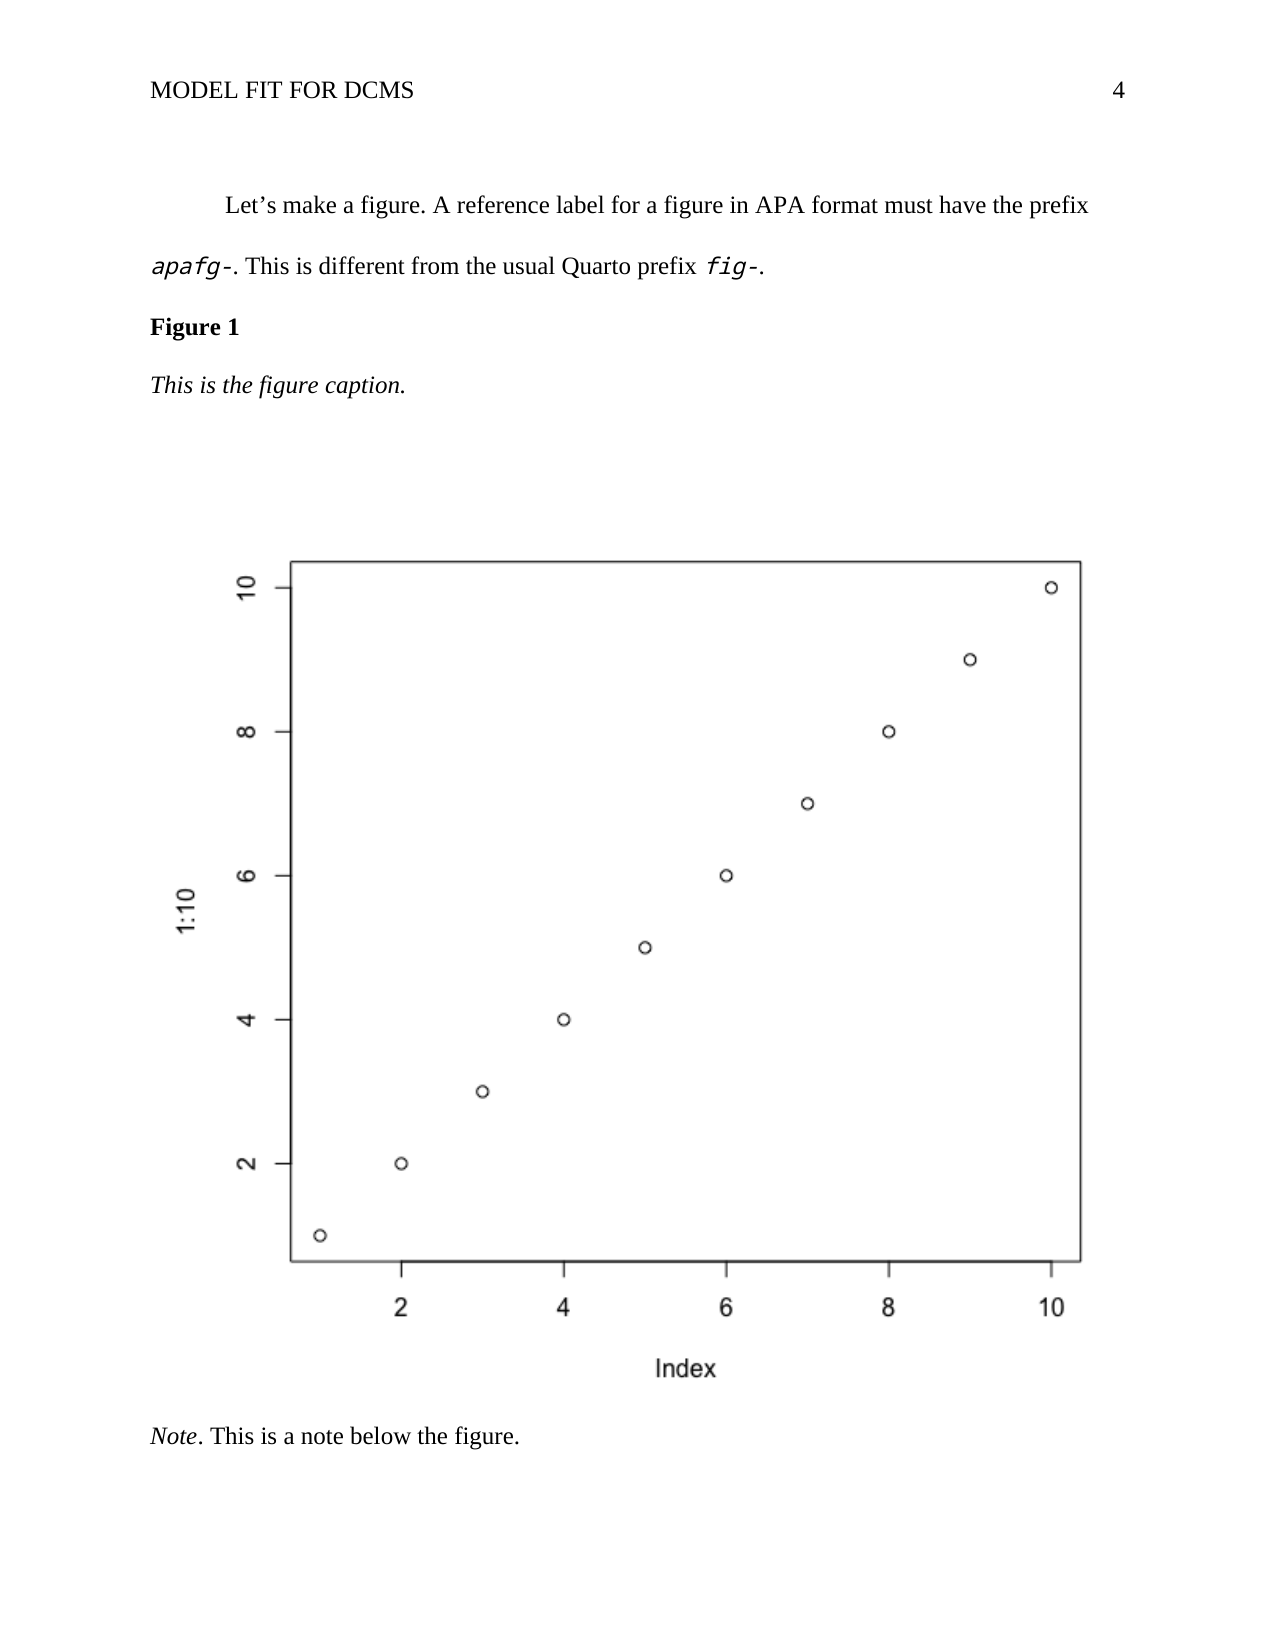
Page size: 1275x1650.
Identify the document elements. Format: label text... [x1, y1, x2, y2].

text This is the figure caption. [150, 370, 1125, 399]
text Note. This is a note below the figure. [150, 1421, 1125, 1450]
text Let’s make a figure. A reference label for a figure in APA format must have the prefix apafg-. This is different from the usual Quarto prefix fig-. [150, 190, 1125, 281]
picture [168, 440, 1144, 1415]
title Figure 1 [150, 312, 1125, 341]
